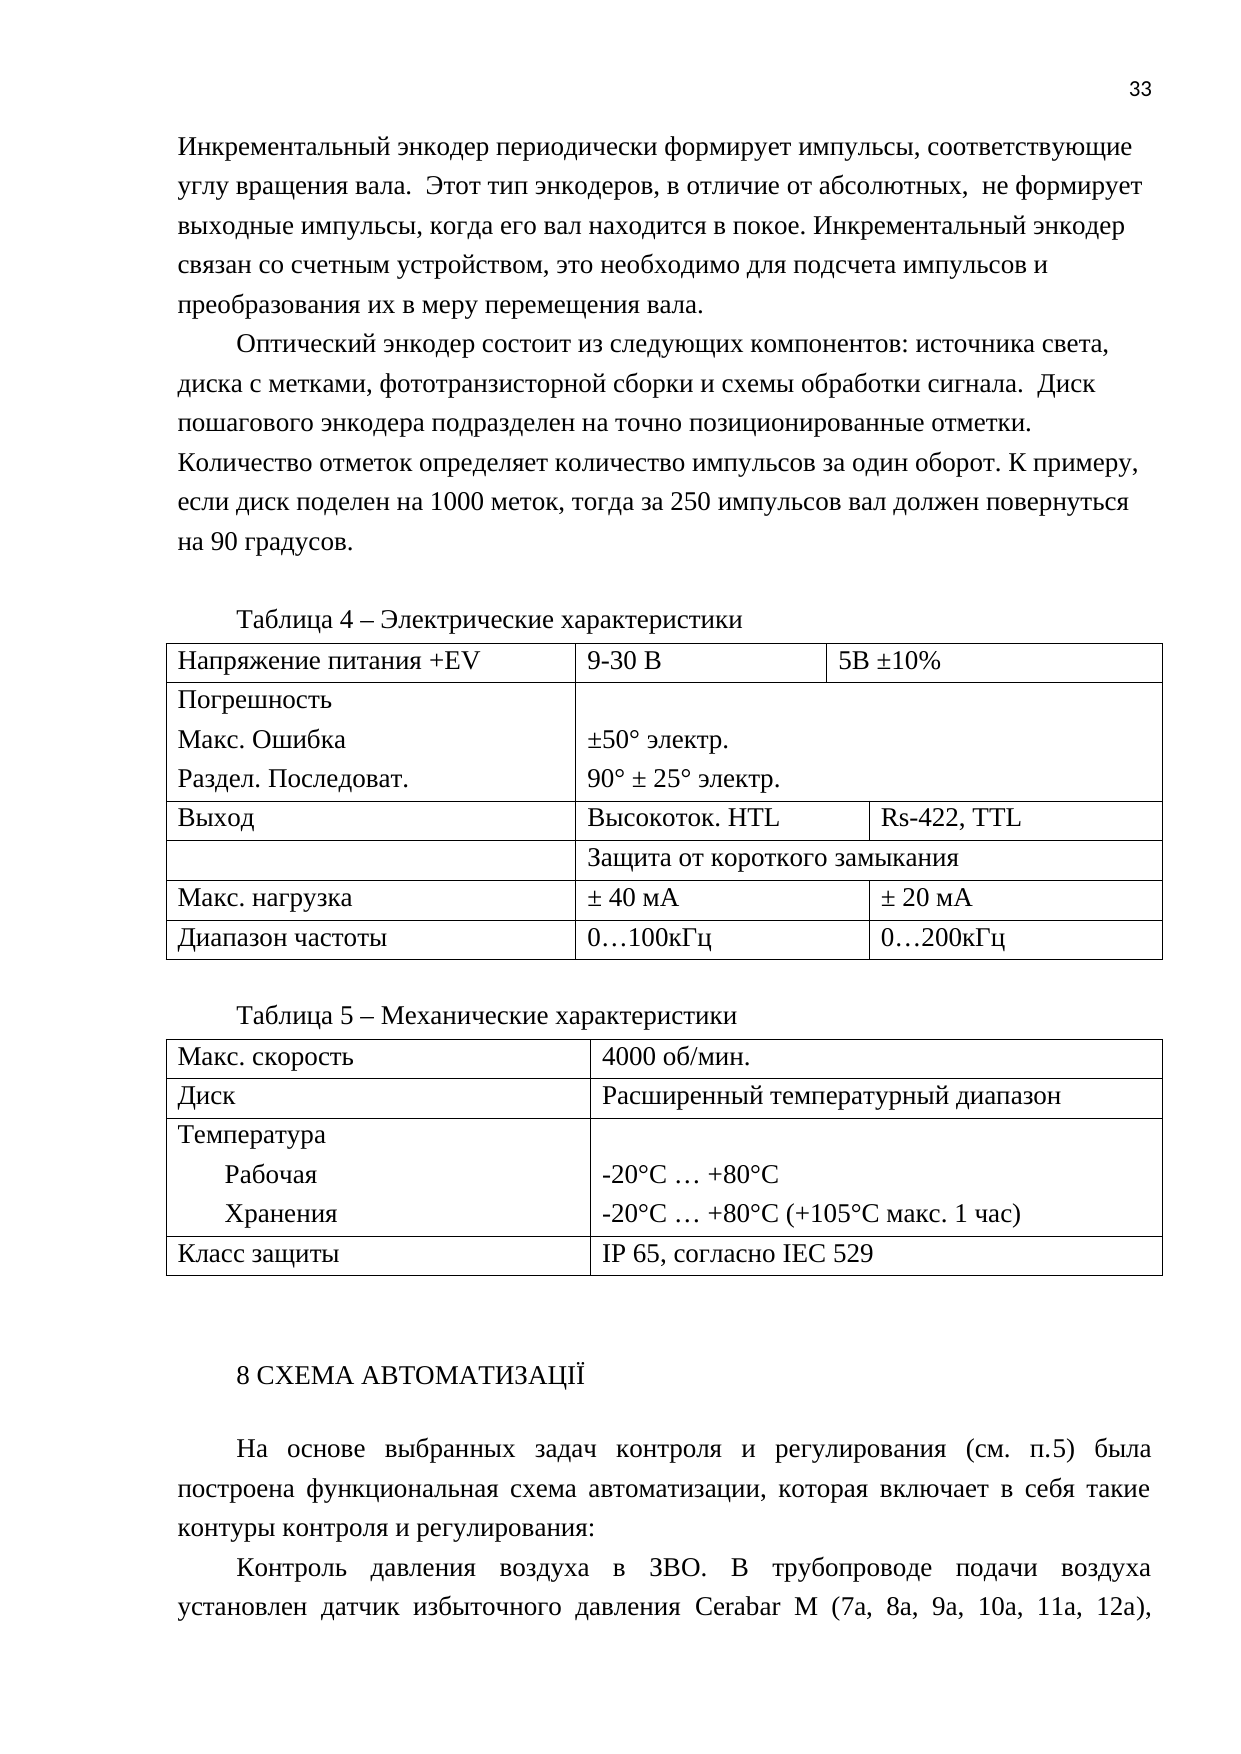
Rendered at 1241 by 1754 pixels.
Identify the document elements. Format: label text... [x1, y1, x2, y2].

table_cell -20°C … +80°C -20°C … +80°C (+105°C макс. 1 час) [591, 1119, 1162, 1236]
table_header 5В ±10% [827, 644, 1162, 682]
table_cell ± 20 мА [870, 881, 1162, 919]
subtitle 8 СХЕМА АВТОМАТИЗАЦІЇ [177, 1359, 1152, 1391]
table_cell ±50° электр. 90° ± 25° электр. [576, 683, 1162, 801]
table_cell Температура Рабочая Хранения [167, 1119, 590, 1236]
text Таблица 5 – Механические характеристики [177, 999, 1152, 1031]
table_cell Выход [167, 802, 575, 840]
text Таблица 4 – Электрические характеристики [177, 603, 1152, 635]
table_cell Погрешность Макс. Ошибка Раздел. Последоват. [167, 683, 575, 801]
table_cell Rs-422, TTL [870, 802, 1162, 840]
table_cell Расширенный температурный диапазон [591, 1079, 1162, 1117]
table_header 9-30 В [576, 644, 826, 682]
table_cell [167, 841, 575, 880]
table_cell 0…100кГц [576, 921, 869, 959]
table_cell Высокоток. HTL [576, 802, 869, 840]
table_cell Диск [167, 1079, 590, 1117]
table_header 4000 об/мин. [591, 1040, 1162, 1078]
text На основе выбранных задач контроля и регулирования (см. п.5) была построена функциональная схема автоматизации, которая включает в себя такие контуры контроля и регулирования: [177, 1432, 1152, 1543]
table_cell Диапазон частоты [167, 921, 575, 959]
table_cell ± 40 мА [576, 881, 869, 919]
table_header Напряжение питания +EV [167, 644, 575, 682]
text Оптический энкодер состоит из следующих компонентов: источника света, диска с метками, фототранзисторной сборки и схемы обработки сигнала. Диск пошагового энкодера подразделен на точно позиционированные отметки. Количество отметок определяет количество импульсов за один оборот. К примеру, если диск поделен на 1000 меток, тогда за 250 импульсов вал должен повернуться на 90 градусов. [177, 327, 1152, 556]
table_cell IP 65, согласно IEC 529 [591, 1237, 1162, 1275]
table_cell Макс. нагрузка [167, 881, 575, 919]
table_cell Класс защиты [167, 1237, 590, 1275]
table_cell Защита от короткого замыкания [576, 841, 1162, 880]
table_header Макс. скорость [167, 1040, 590, 1078]
table_cell 0…200кГц [870, 921, 1162, 959]
